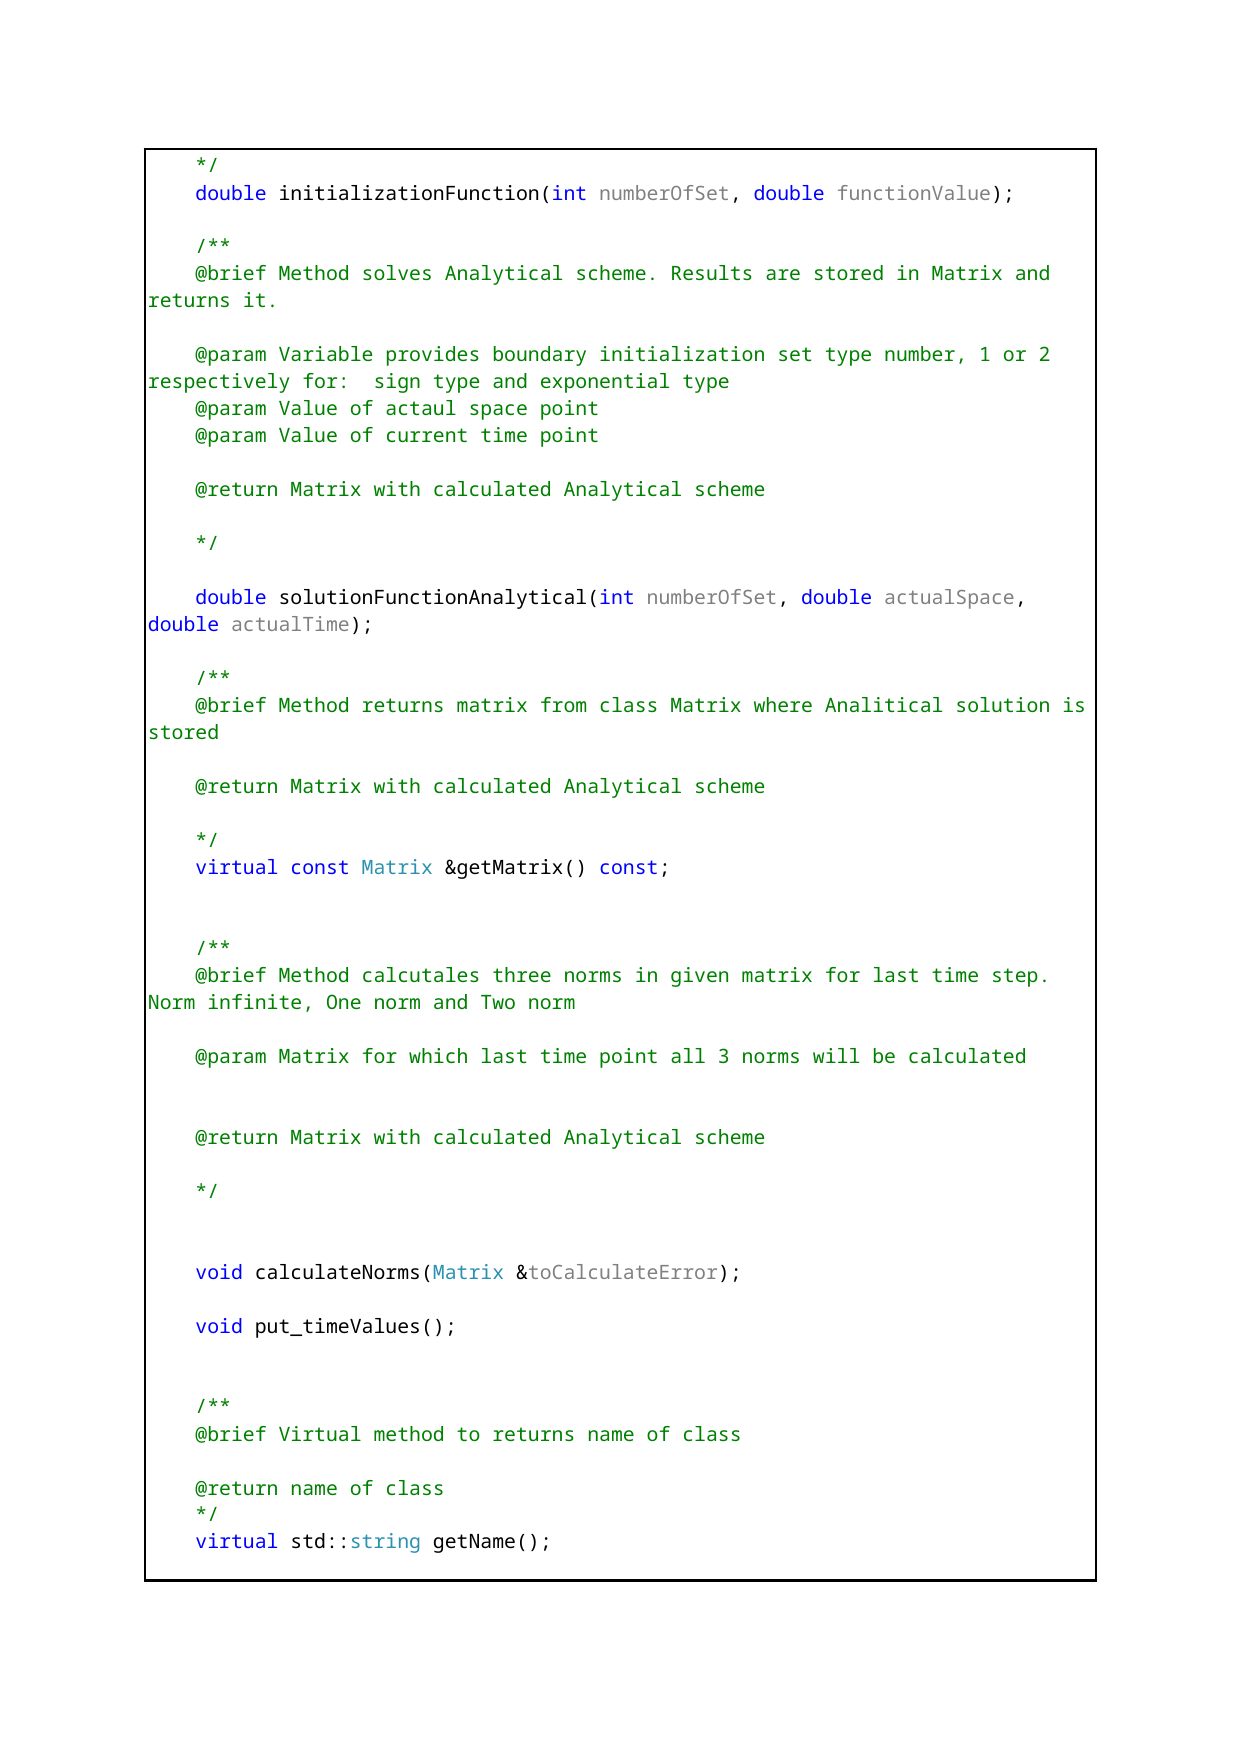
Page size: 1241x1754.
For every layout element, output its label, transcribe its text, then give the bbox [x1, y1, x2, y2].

text double solutionFunctionAnalytical(int numberOfSet, double actualSpace, double actualTime); [148, 583, 1093, 637]
text @brief Virtual method to returns name of class [148, 1420, 1093, 1447]
text virtual std::string getName(); [148, 1528, 1093, 1555]
text @return name of class [148, 1474, 1093, 1501]
text @param Value of current time point [148, 422, 1093, 448]
text /** [148, 1393, 1093, 1420]
text void calculateNorms(Matrix &toCalculateError); [148, 1258, 1093, 1285]
text virtual const Matrix &getMatrix() const; [148, 853, 1093, 880]
text void put_timeValues(); [148, 1312, 1093, 1339]
text @param Matrix for which last time point all 3 norms will be calculated [148, 1042, 1093, 1069]
text @param Value of actaul space point [148, 394, 1093, 422]
text */ [148, 1177, 1093, 1204]
text double initializationFunction(int numberOfSet, double functionValue); [148, 179, 1093, 206]
text */ [148, 826, 1093, 853]
text /** [148, 664, 1093, 691]
text /** [148, 233, 1093, 260]
text @return Matrix with calculated Analytical scheme [148, 1123, 1093, 1150]
text */ [148, 529, 1093, 556]
text /** [148, 934, 1093, 961]
text @brief Method solves Analytical scheme. Results are stored in Matrix and returns it. [148, 260, 1093, 314]
text */ [148, 1501, 1093, 1528]
text @param Variable provides boundary initialization set type number, 1 or 2 respectively for: sign type and exponential type [148, 341, 1093, 394]
text */ [146, 150, 1095, 179]
text @brief Method calcutales three norms in given matrix for last time step. Norm infinite, One norm and Two norm [148, 961, 1093, 1015]
text @return Matrix with calculated Analytical scheme [148, 772, 1093, 799]
text @brief Method returns matrix from class Matrix where Analitical solution is stored [148, 691, 1093, 745]
text @return Matrix with calculated Analytical scheme [148, 476, 1093, 502]
